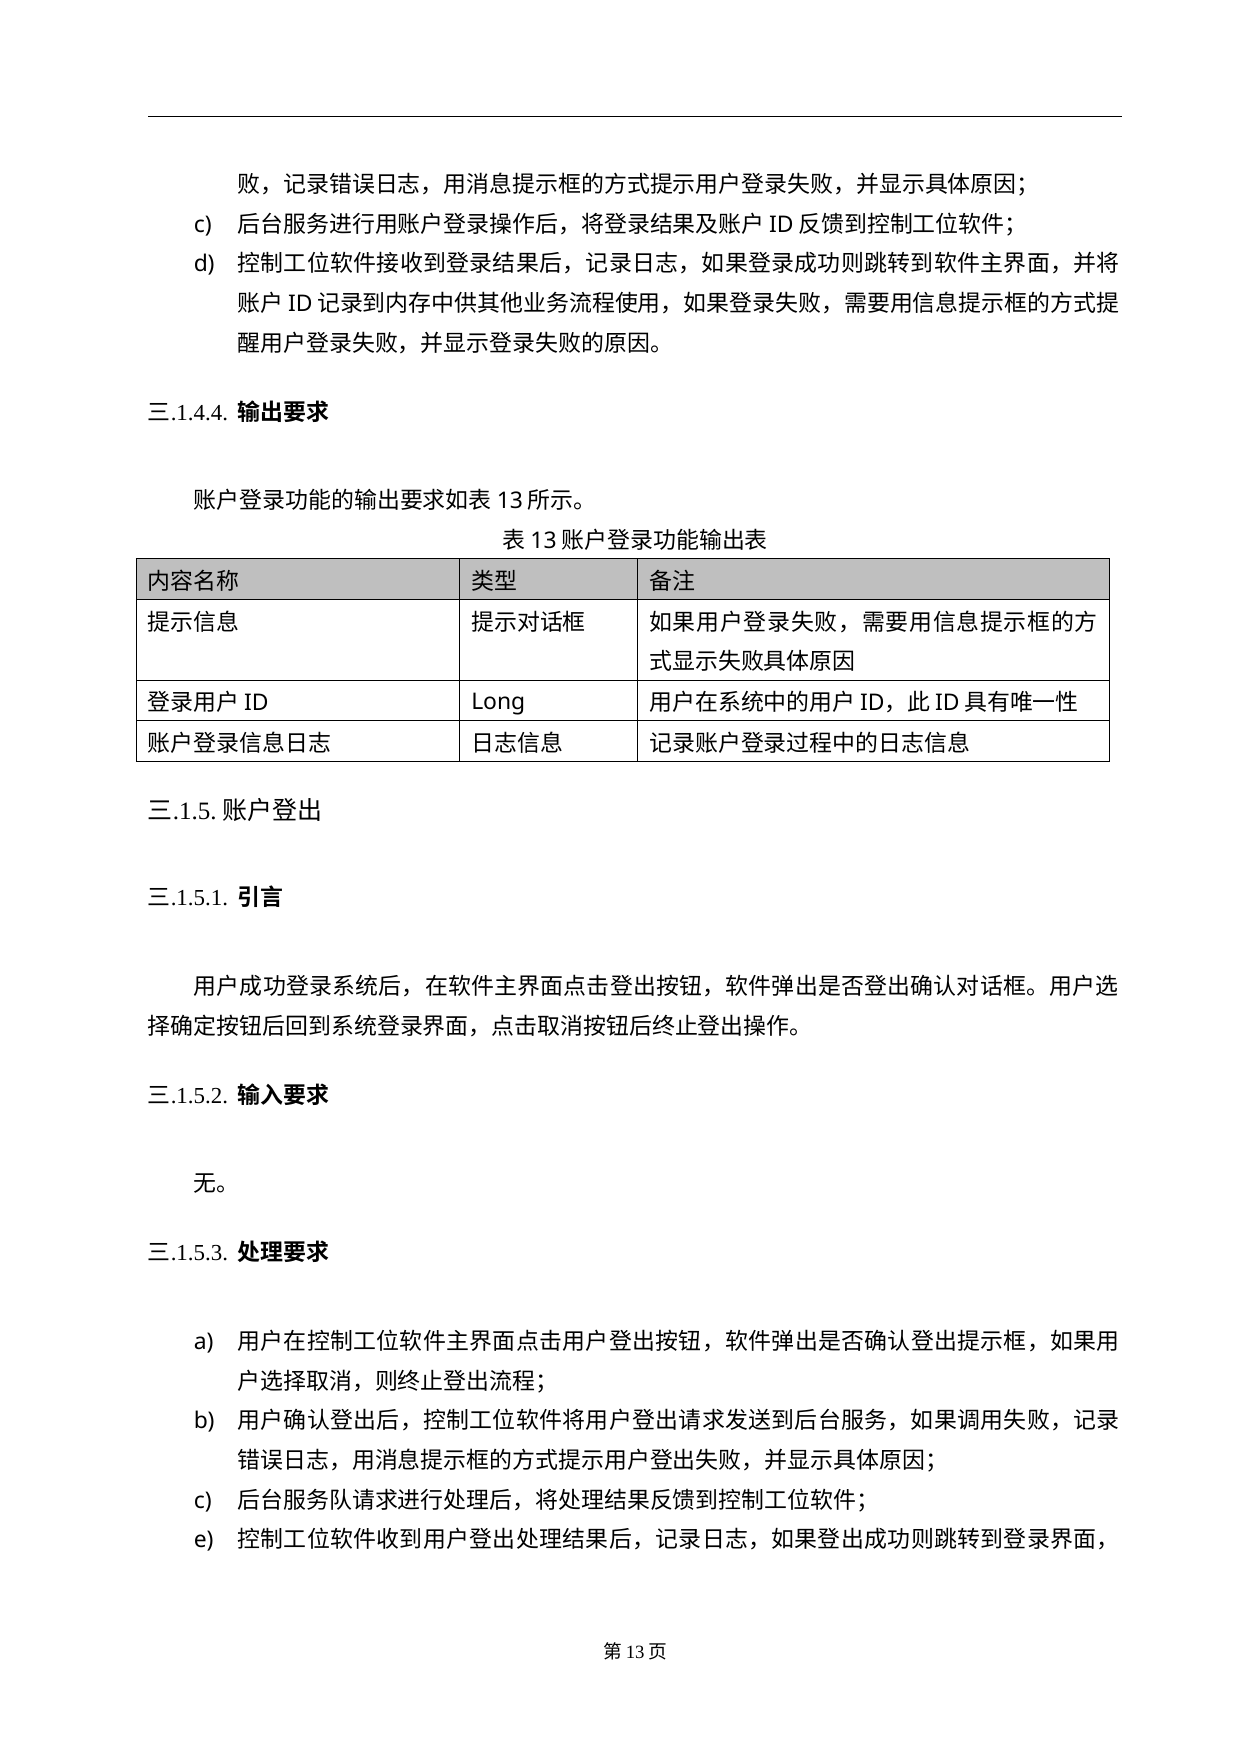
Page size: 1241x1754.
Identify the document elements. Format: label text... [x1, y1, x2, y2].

list 用户确认登出后，控制工位软件将用户登出请求发送到后台服务，如果调用失败，记录错误日志，用消息提示框的方式提示用户登出失败，并显示具体原因； [193, 1399, 1122, 1478]
table_cell 日志信息 [460, 721, 637, 761]
subtitle 引言 [148, 876, 1122, 916]
list 后台服务队请求进行处理后，将处理结果反馈到控制工位软件； [193, 1478, 1122, 1518]
table_cell 账户登录信息日志 [137, 721, 459, 761]
text 表 13 账户登录功能输出表 [148, 519, 1122, 558]
table_cell 提示信息 [137, 600, 459, 679]
subtitle 账户登出 [148, 789, 1122, 829]
table_cell 登录用户ID [137, 681, 459, 720]
subtitle 处理要求 [148, 1231, 1122, 1271]
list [193, 1518, 1122, 1558]
text 无。 [148, 1162, 1122, 1202]
table_cell 如果用户登录失败，需要用信息提示框的方式显示失败具体原因 [638, 600, 1109, 679]
table_cell 记录账户登录过程中的日志信息 [638, 721, 1109, 761]
subtitle 输入要求 [148, 1073, 1122, 1113]
table_header 内容名称 [137, 559, 459, 599]
text 账户登录功能的输出要求如表 13所示。 [148, 479, 1122, 519]
text 用户成功登录系统后，在软件主界面点击登出按钮，软件弹出是否登出确认对话框。用户选择确定按钮后回到系统登录界面，点击取消按钮后终止登出操作。 [148, 965, 1122, 1044]
table_cell 提示对话框 [460, 600, 637, 679]
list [193, 163, 1122, 202]
table_cell Long [460, 681, 637, 720]
subtitle 输出要求 [148, 390, 1122, 430]
table_header 类型 [460, 559, 637, 599]
list 后台服务进行用账户登录操作后，将登录结果及账户ID反馈到控制工位软件； [193, 202, 1122, 242]
list 用户在控制工位软件主界面点击用户登出按钮，软件弹出是否确认登出提示框，如果用户选择取消，则终止登出流程； [193, 1320, 1122, 1399]
table_cell 用户在系统中的用户ID，此ID具有唯一性 [638, 681, 1109, 720]
table_header 备注 [638, 559, 1109, 599]
list 控制工位软件接收到登录结果后，记录日志，如果登录成功则跳转到软件主界面，并将账户ID记录到内存中供其他业务流程使用，如果登录失败，需要用信息提示框的方式提醒用户登录失败，并显示登录失败的原因。 [193, 242, 1122, 361]
